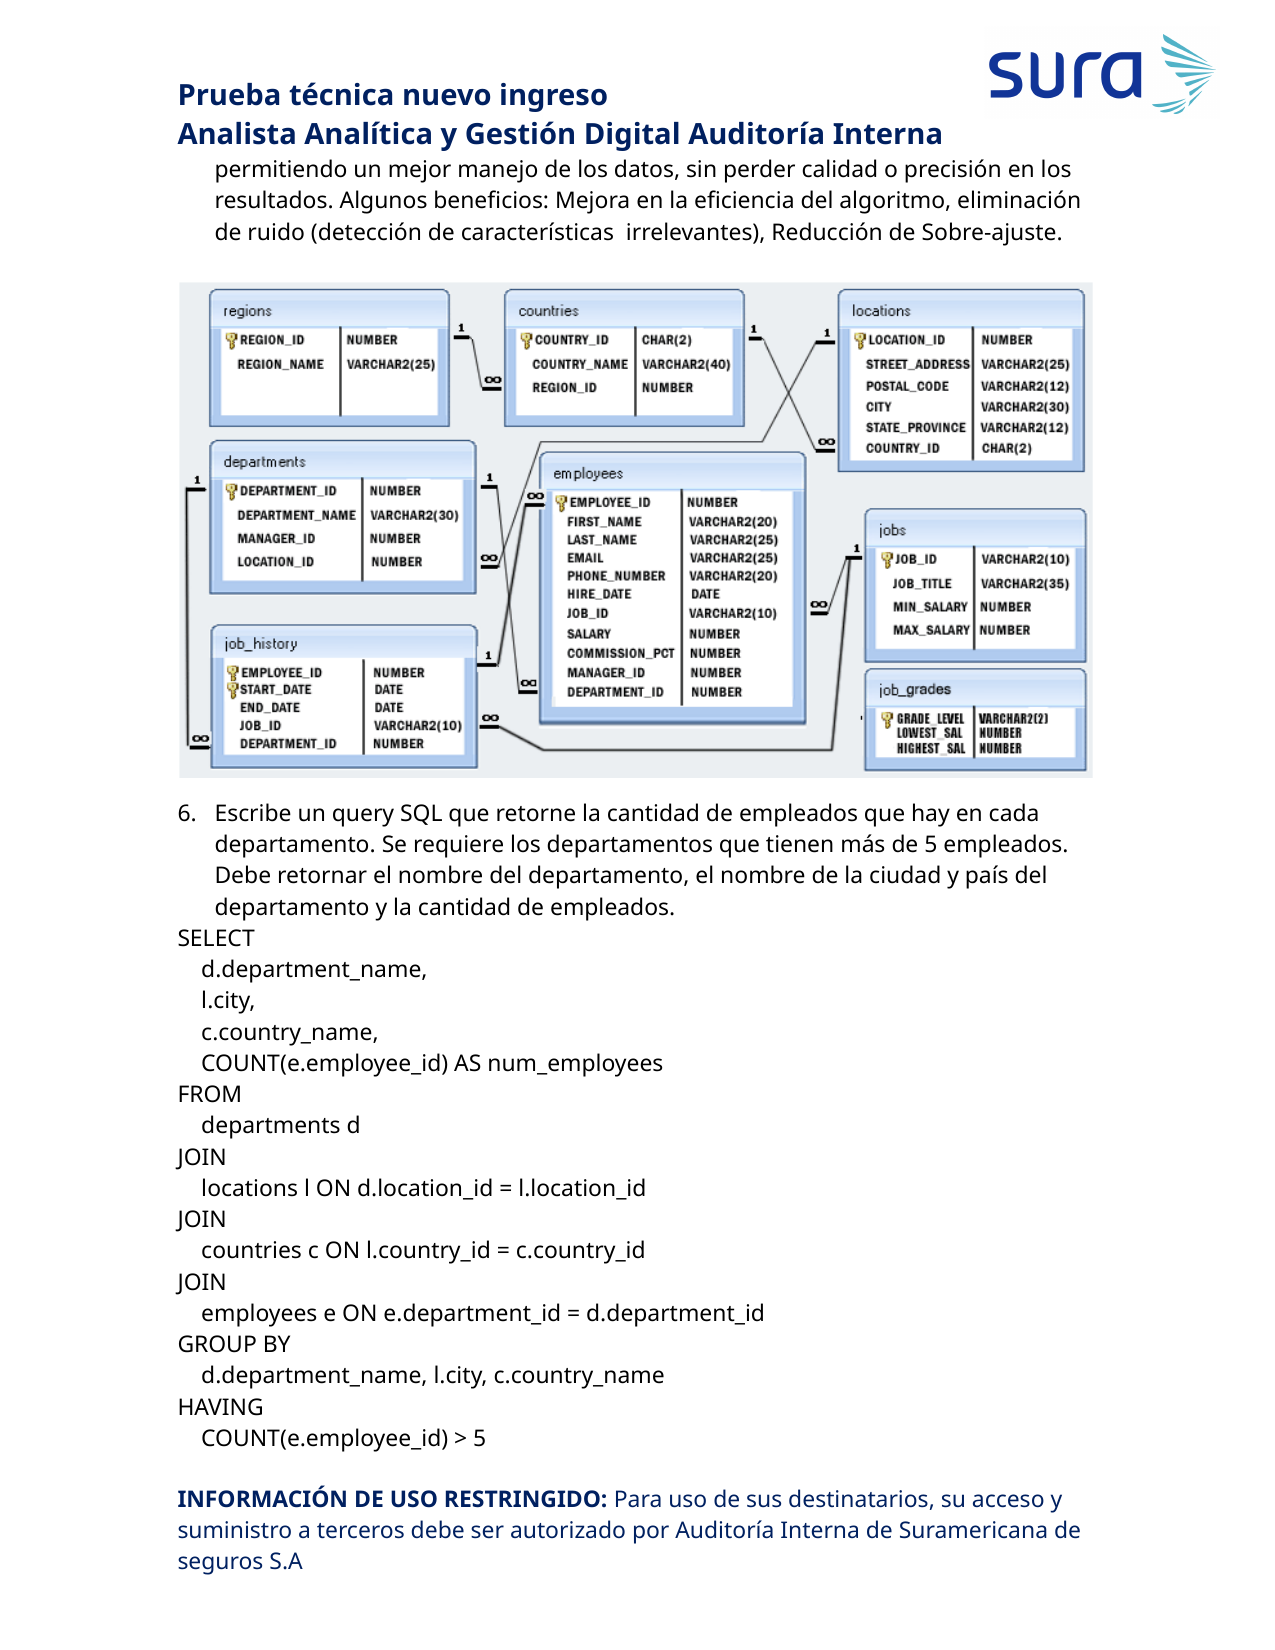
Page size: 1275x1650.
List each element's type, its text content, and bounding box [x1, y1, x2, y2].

list COUNT(e.employee_id) AS num_employees [177, 1047, 1098, 1078]
list JOIN [177, 1141, 1098, 1172]
list HAVING [177, 1391, 1098, 1422]
list FROM [177, 1078, 1098, 1109]
picture [177, 281, 1098, 778]
list countries c ON l.country_id = c.country_id [177, 1234, 1098, 1266]
list COUNT(e.employee_id) > 5 [177, 1422, 1098, 1453]
picture [984, 26, 1220, 119]
list SELECT [177, 922, 1098, 953]
list JOIN [177, 1266, 1098, 1297]
list employees e ON e.department_id = d.department_id [177, 1297, 1098, 1328]
list c.country_name, [177, 1016, 1098, 1047]
list d.department_name, [177, 953, 1098, 984]
list l.city, [177, 984, 1098, 1016]
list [177, 153, 1098, 247]
list Escribe un query SQL que retorne la cantidad de empleados que hay en cada departamento. Se requiere los departamentos que tienen más de 5 empleados. Debe retornar el nombre del departamento, el nombre de la ciudad y país del departamento y la cantidad de empleados. [177, 797, 1098, 922]
list locations l ON d.location_id = l.location_id [177, 1172, 1098, 1203]
list GROUP BY [177, 1328, 1098, 1359]
list departments d [177, 1109, 1098, 1141]
list JOIN [177, 1203, 1098, 1234]
list d.department_name, l.city, c.country_name [177, 1359, 1098, 1391]
